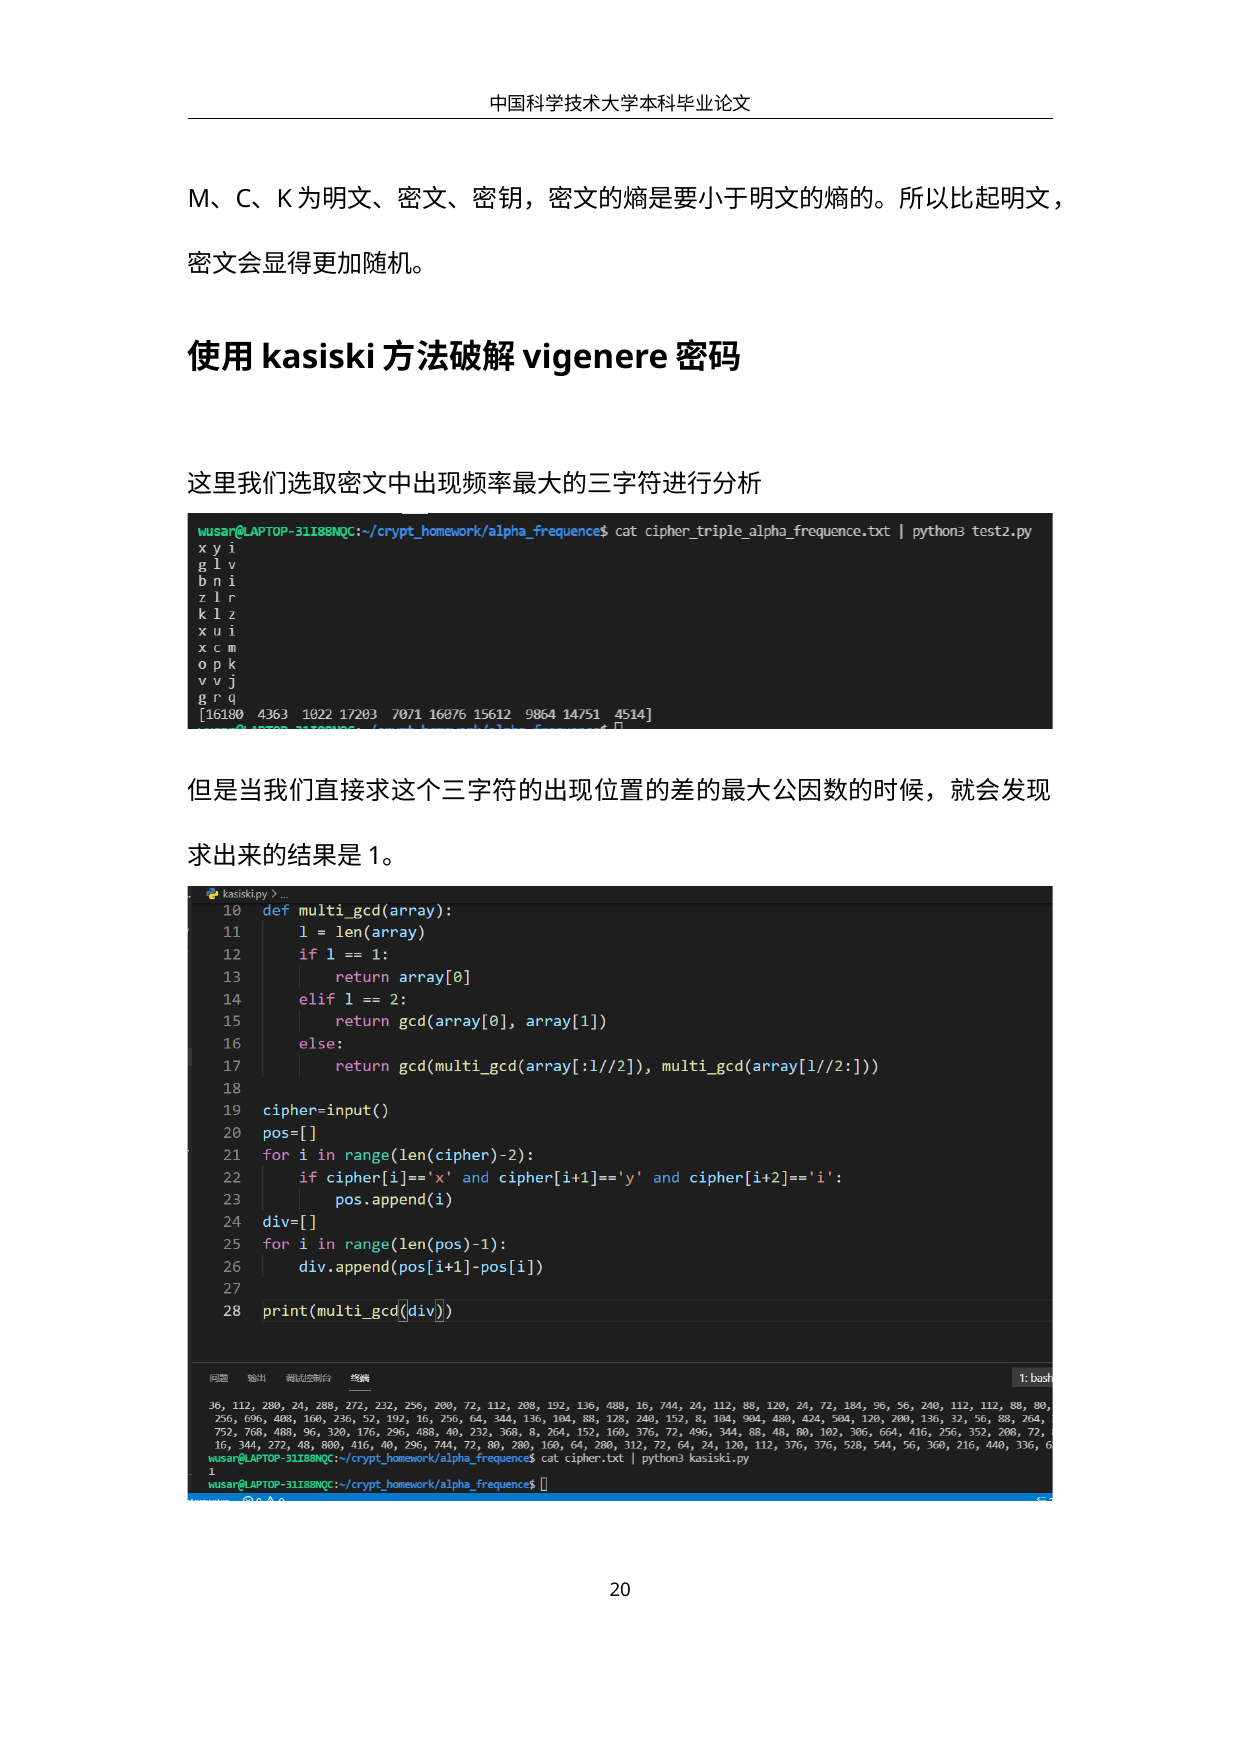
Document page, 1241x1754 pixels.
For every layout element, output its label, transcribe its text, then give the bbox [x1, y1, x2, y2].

text M、C、K为明文、密文、密钥，密文的熵是要小于明文的熵的。所以比起明文，密文会显得更加随机。 [187, 164, 1053, 294]
subtitle 使用kasiski方法破解vigenere密码 [187, 321, 1053, 386]
text 但是当我们直接求这个三字符的出现位置的差的最大公因数的时候，就会发现求出来的结果是1。 [187, 756, 1053, 886]
picture [187, 886, 1053, 1501]
picture [187, 513, 1053, 729]
text 这里我们选取密文中出现频率最大的三字符进行分析 [187, 449, 1053, 513]
